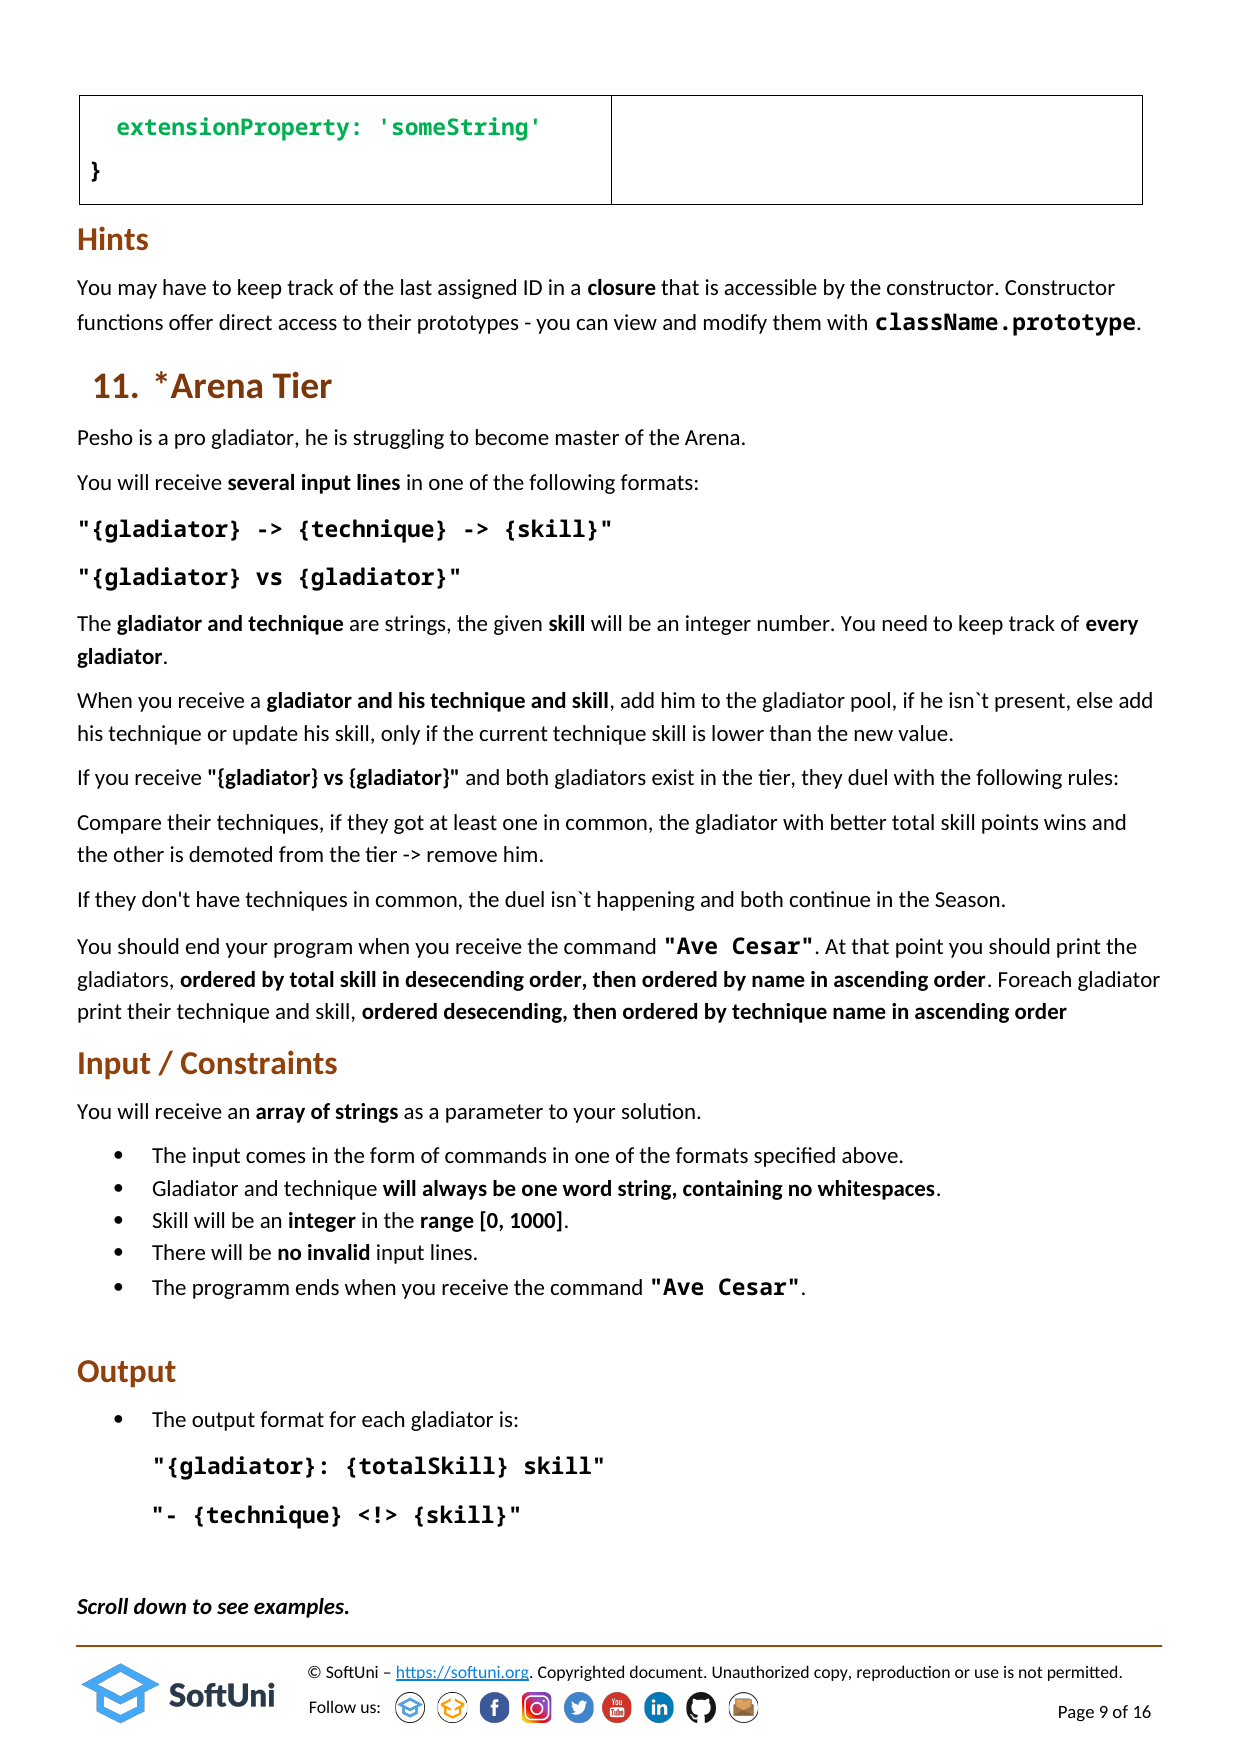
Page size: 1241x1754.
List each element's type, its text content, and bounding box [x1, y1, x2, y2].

picture [644, 1714, 653, 1723]
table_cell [80, 96, 611, 204]
text If you receive "{gladiator} vs {gladiator}" and both gladiators exist in the tier, they duel with the following rules: [77, 763, 1163, 791]
list There will be no invalid input lines. [114, 1238, 1163, 1266]
text Scroll down to see examples. [77, 1592, 1163, 1620]
subtitle Output [77, 1351, 1163, 1391]
picture [728, 1692, 759, 1723]
text "{gladiator} -> {technique} -> {skill}" [77, 513, 1163, 544]
subtitle Input / Constraints [77, 1042, 1163, 1083]
picture [75, 1658, 281, 1729]
list The input comes in the form of commands in one of the formats specified above. [114, 1142, 1163, 1170]
text Pesho is a pro gladiator, he is struggling to become master of the Arena. [77, 423, 1163, 451]
picture [479, 1692, 510, 1723]
picture [602, 1692, 632, 1723]
picture [644, 1692, 653, 1701]
text Compare their techniques, if they got at least one in common, the gladiator with better total skill points wins and the other is demoted from the tier -> remove him. [77, 808, 1163, 868]
picture [665, 1692, 674, 1701]
list The output format for each gladiator is: [114, 1406, 1163, 1434]
subtitle *Arena Tier [92, 362, 1163, 408]
subtitle Hints [77, 218, 1163, 258]
picture [437, 1692, 468, 1723]
list Skill will be an integer in the range [0, 1000]. [114, 1206, 1163, 1234]
text You will receive an array of strings as a parameter to your solution. [77, 1097, 1163, 1125]
text "{gladiator} vs {gladiator}" [77, 561, 1163, 592]
picture [395, 1692, 425, 1723]
text You should end your program when you receive the command "Ave Cesar". At that point you should print the gladiators, ordered by total skill in desecending order, then ordered by name in ascending order. Foreach gladiator print their technique and skill, ordered desecending, then ordered by technique name in ascending order [77, 929, 1163, 1025]
text "- {technique} <!> {skill}" [77, 1499, 1163, 1530]
list The programm ends when you receive the command "Ave Cesar". [114, 1270, 1163, 1334]
text If they don't have techniques in common, the duel isn`t happening and both continue in the Season. [77, 885, 1163, 913]
picture [686, 1692, 716, 1723]
picture [658, 1705, 667, 1714]
picture [564, 1692, 594, 1723]
text You may have to keep track of the last assigned ID in a closure that is accessible by the constructor. Constructor functions offer direct access to their prototypes - you can view and modify them with className.prototype. [77, 273, 1163, 337]
picture [522, 1692, 552, 1723]
list Gladiator and technique will always be one word string, containing no whitespaces. [114, 1174, 1163, 1202]
text When you receive a gladiator and his technique and skill, add him to the gladiator pool, if he isn`t present, else add his technique or update his skill, only if the current technique skill is lower than the new value. [77, 686, 1163, 747]
text You will receive several input lines in one of the following formats: [77, 468, 1163, 496]
picture [665, 1714, 674, 1723]
text "{gladiator}: {totalSkill} skill" [152, 1450, 1163, 1482]
text The gladiator and technique are strings, the given skill will be an integer number. You need to keep track of every gladiator. [77, 609, 1163, 670]
